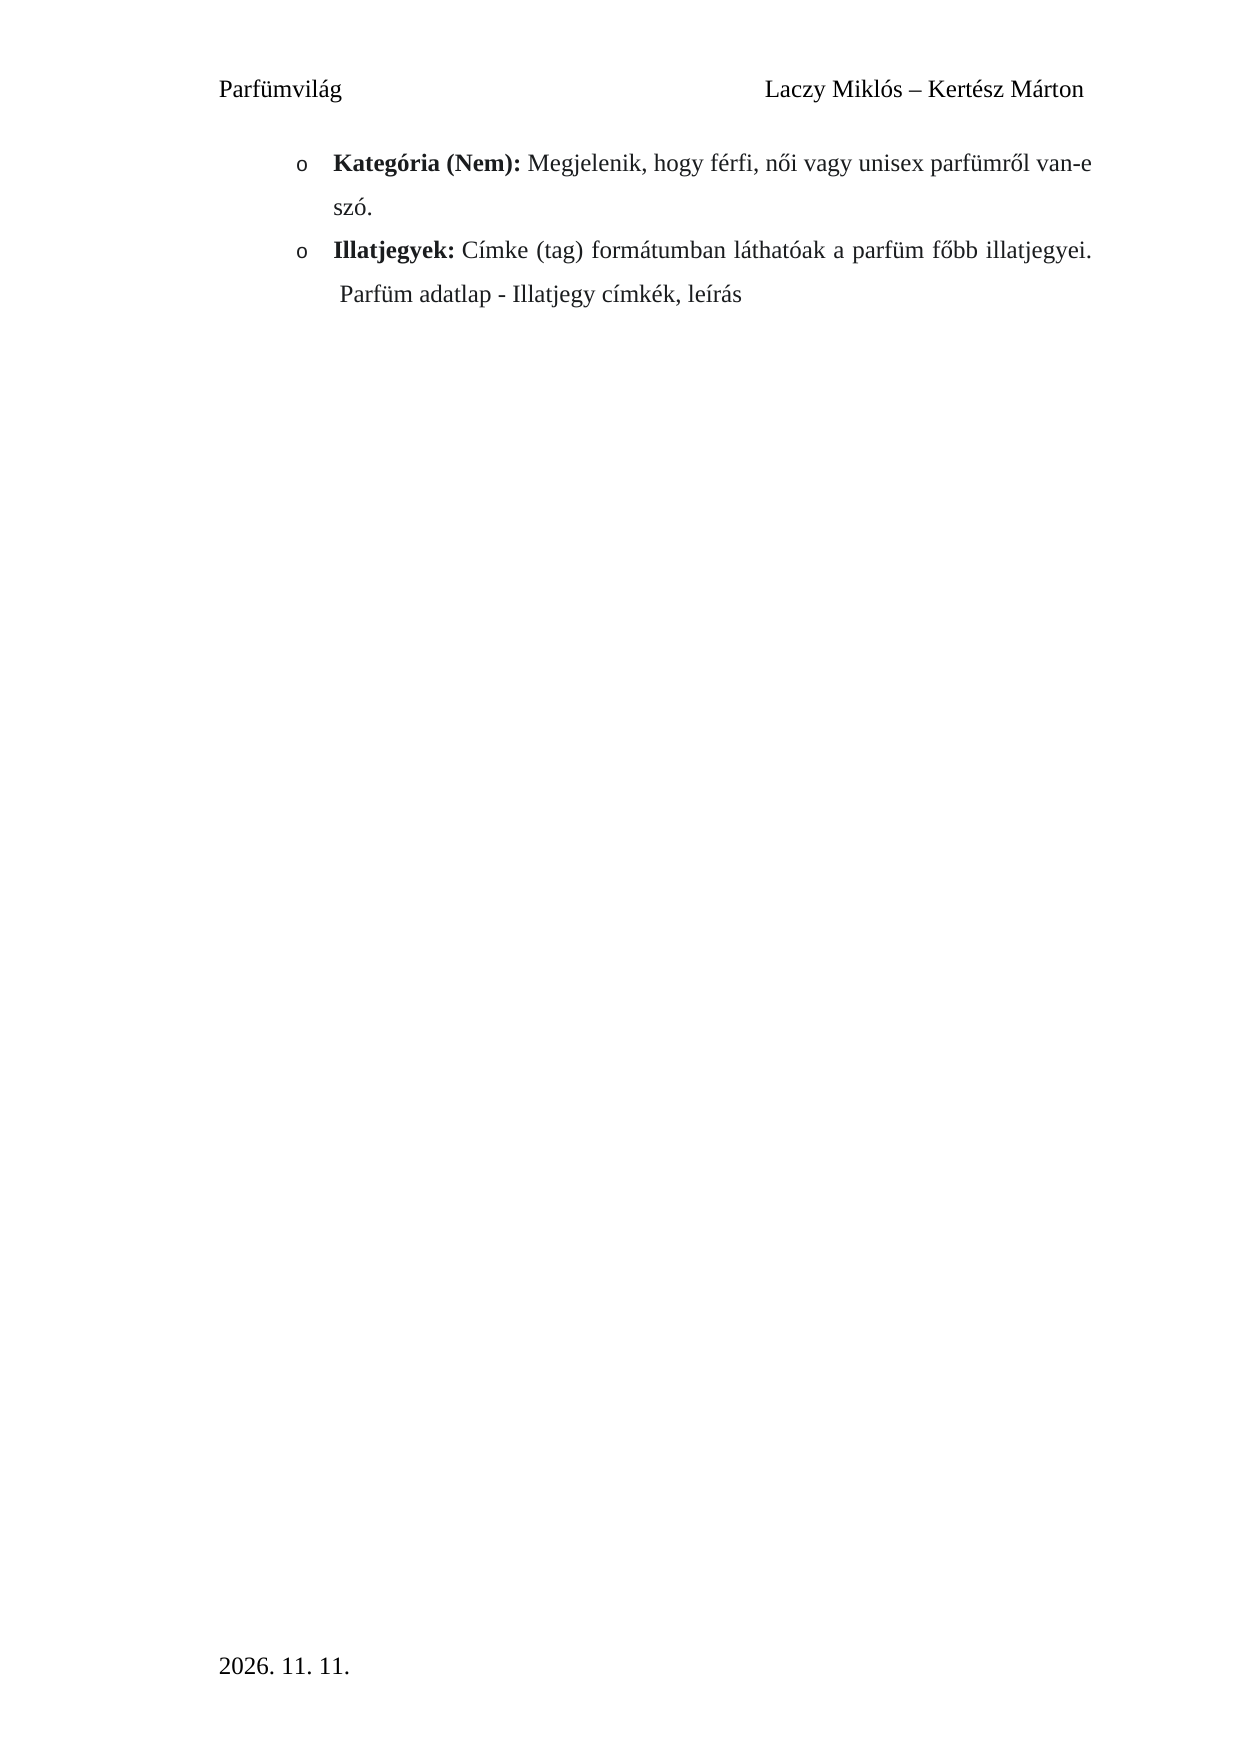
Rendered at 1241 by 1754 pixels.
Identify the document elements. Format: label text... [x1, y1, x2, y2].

list Illatjegyek: Címke (tag) formátumban láthatóak a parfüm főbb illatjegyei. Parfüm adatlap - Illatjegy címkék, leírás [296, 235, 1092, 307]
list Kategória (Nem): Megjelenik, hogy férfi, női vagy unisex parfümről van-e szó. [296, 148, 1092, 220]
